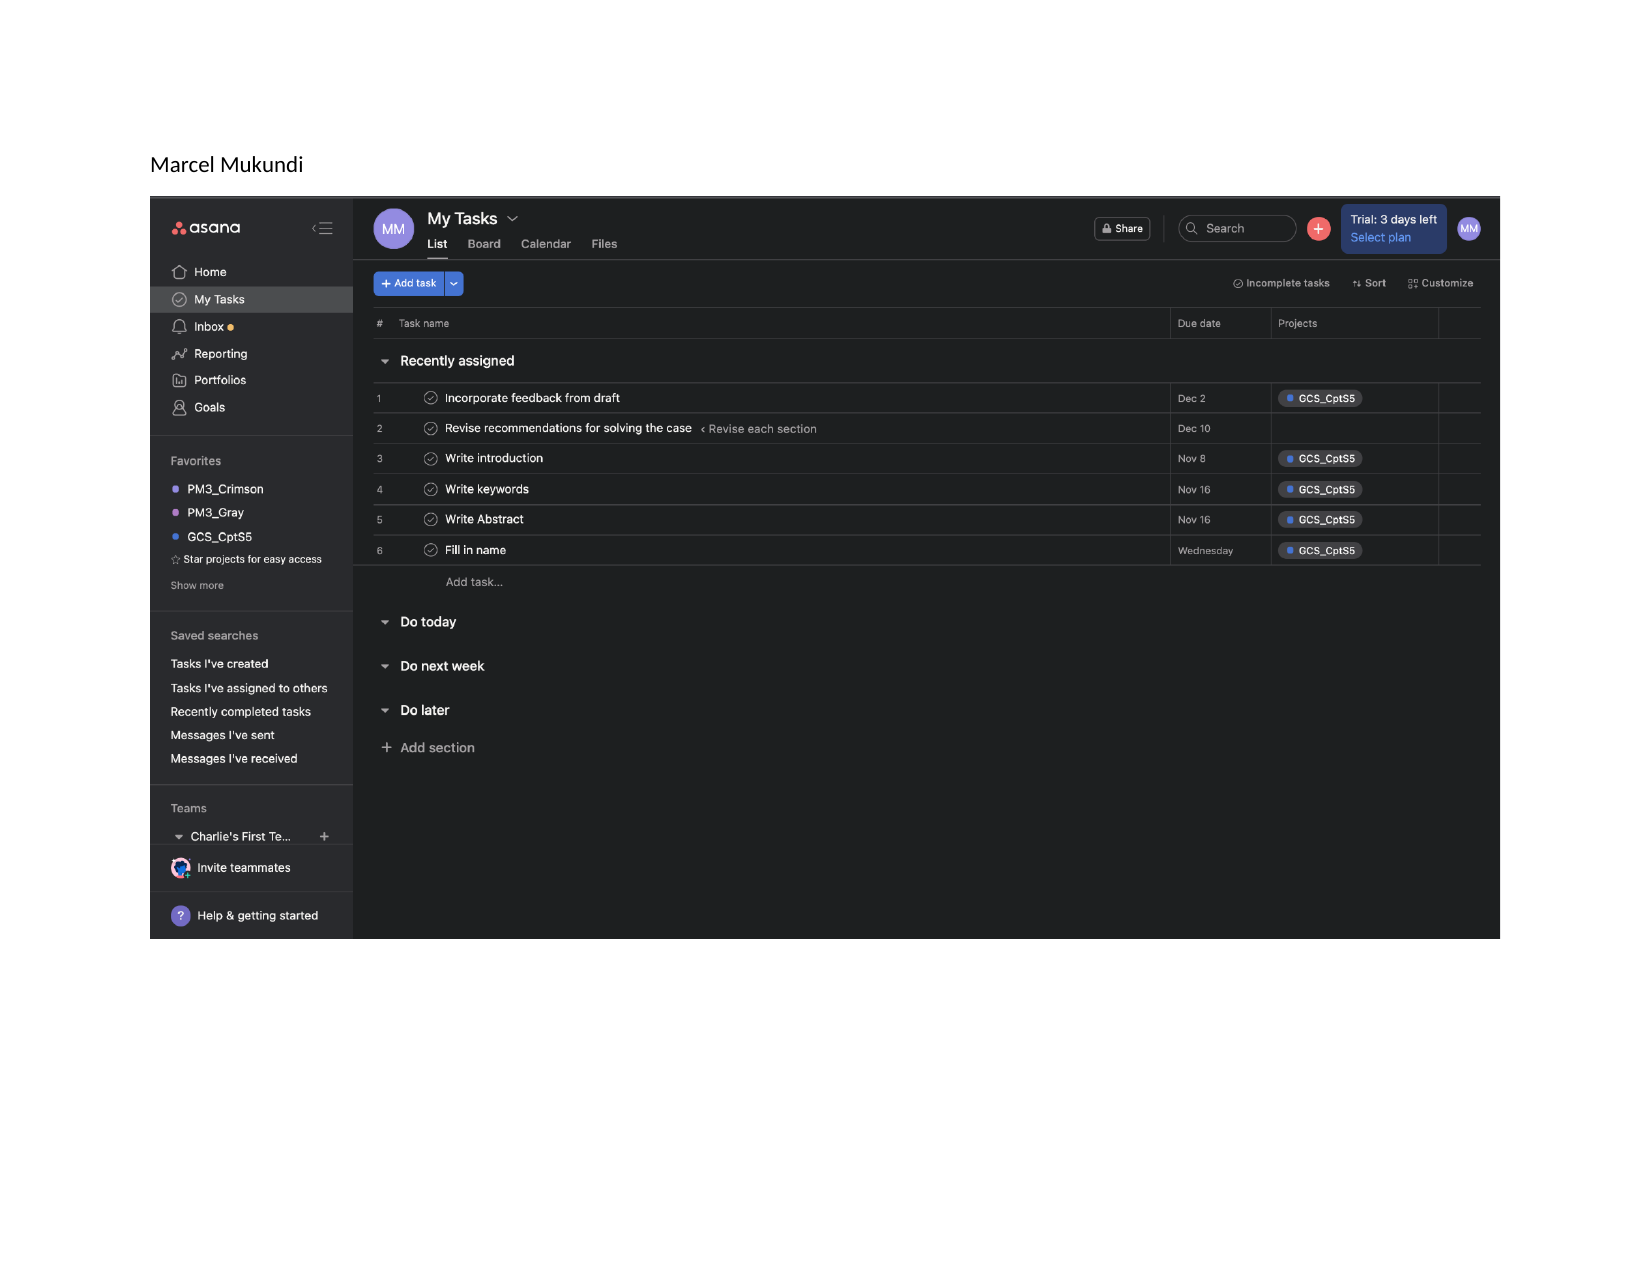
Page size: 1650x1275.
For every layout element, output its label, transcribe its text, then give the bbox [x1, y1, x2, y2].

picture [150, 196, 1500, 939]
text Marcel Mukundi [150, 150, 1500, 178]
